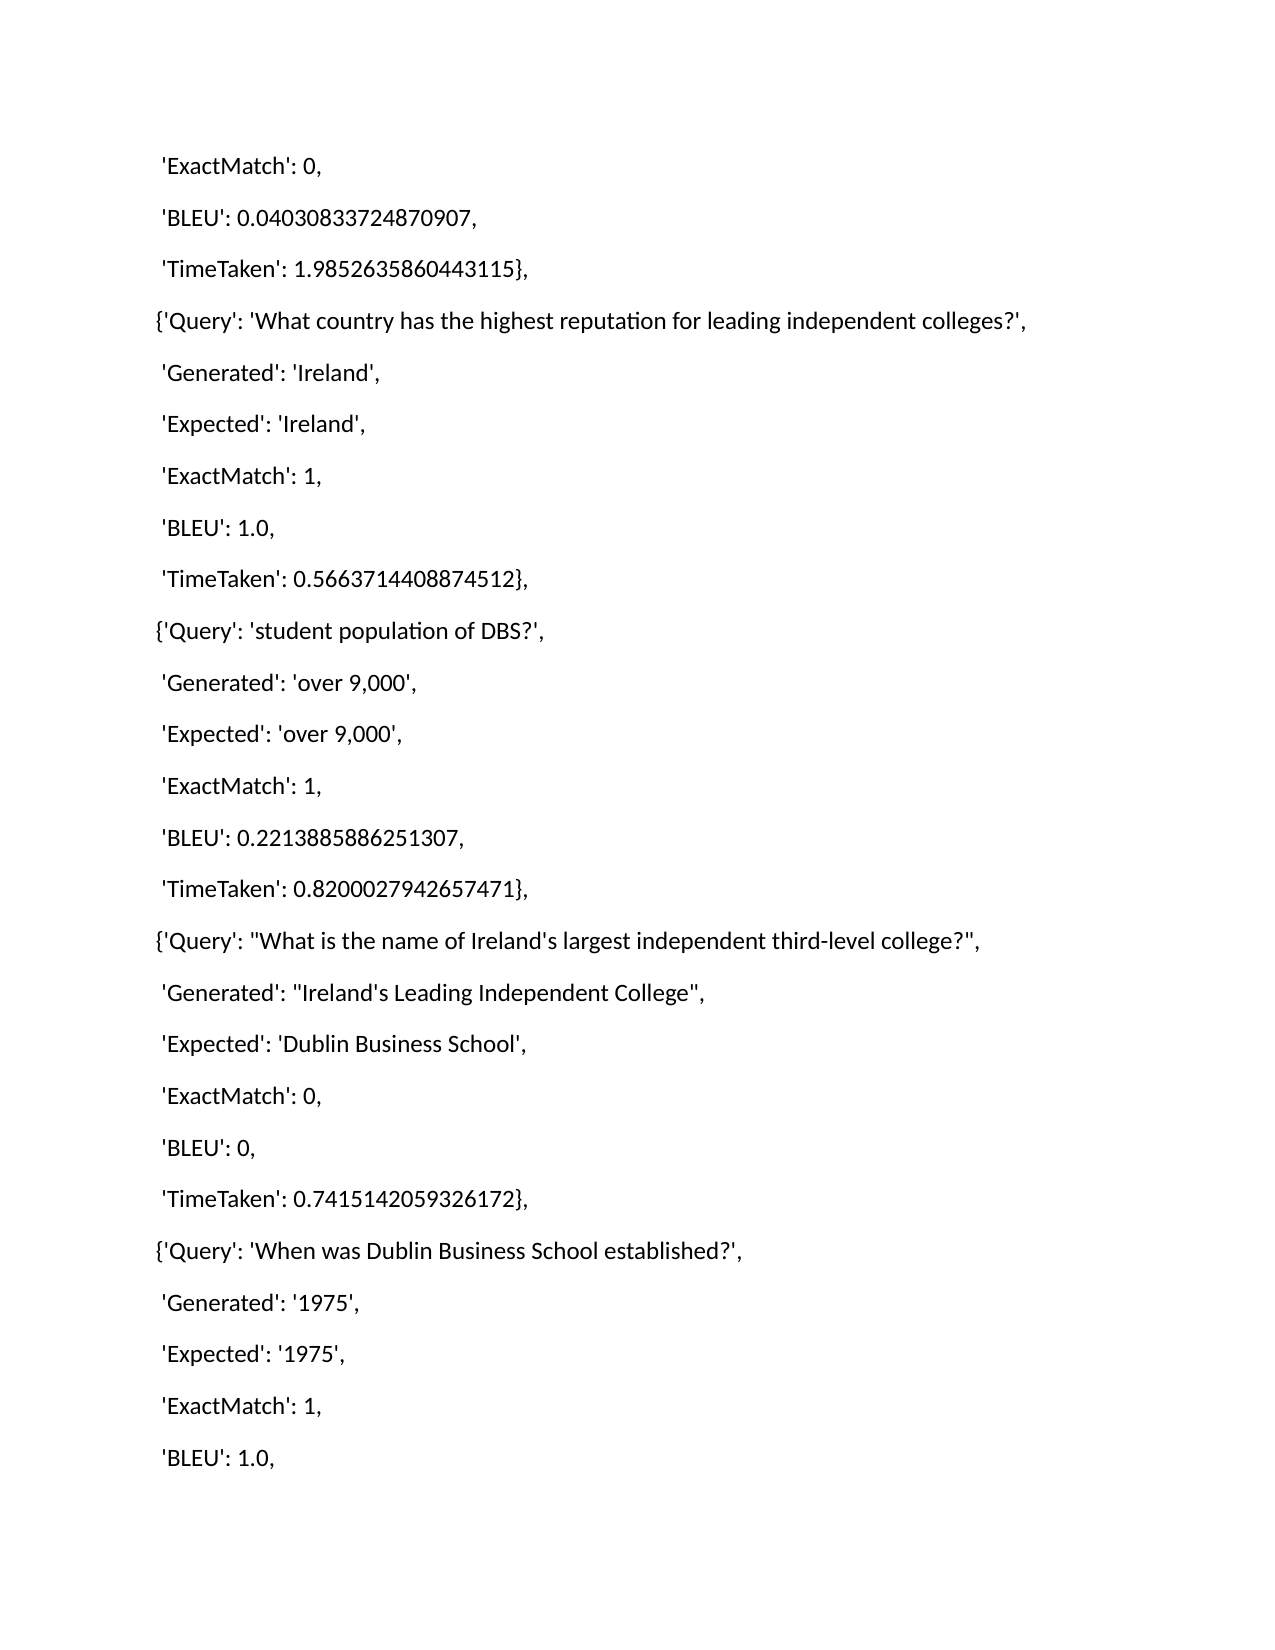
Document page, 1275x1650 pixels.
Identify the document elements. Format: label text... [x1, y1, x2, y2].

text {'Query': 'student population of DBS?', [150, 615, 1125, 646]
text 'TimeTaken': 0.5663714408874512}, [150, 563, 1125, 594]
text {'Query': "What is the name of Ireland's largest independent third-level college?", [150, 925, 1125, 956]
text 'Expected': 'Ireland', [150, 408, 1125, 439]
text 'BLEU': 0.2213885886251307, [150, 822, 1125, 852]
text 'Generated': '1975', [150, 1287, 1125, 1317]
text 'ExactMatch': 0, [150, 1080, 1125, 1111]
text 'TimeTaken': 0.8200027942657471}, [150, 873, 1125, 904]
text 'Generated': 'over 9,000', [150, 667, 1125, 697]
text 'BLEU': 1.0, [150, 1442, 1125, 1472]
text 'Expected': 'Dublin Business School', [150, 1028, 1125, 1059]
text {'Query': 'What country has the highest reputation for leading independent colleges?', [150, 305, 1125, 336]
text {'Query': 'When was Dublin Business School established?', [150, 1235, 1125, 1266]
text 'ExactMatch': 1, [150, 460, 1125, 491]
text 'Expected': '1975', [150, 1338, 1125, 1369]
text 'BLEU': 0, [150, 1132, 1125, 1162]
text 'TimeTaken': 0.7415142059326172}, [150, 1183, 1125, 1214]
text 'Generated': 'Ireland', [150, 357, 1125, 387]
text 'ExactMatch': 1, [150, 770, 1125, 801]
text 'TimeTaken': 1.9852635860443115}, [150, 253, 1125, 284]
text 'ExactMatch': 1, [150, 1390, 1125, 1421]
text 'Expected': 'over 9,000', [150, 718, 1125, 749]
text 'Generated': "Ireland's Leading Independent College", [150, 977, 1125, 1007]
text 'BLEU': 0.04030833724870907, [150, 202, 1125, 232]
text 'ExactMatch': 0, [150, 150, 1125, 181]
text 'BLEU': 1.0, [150, 512, 1125, 542]
